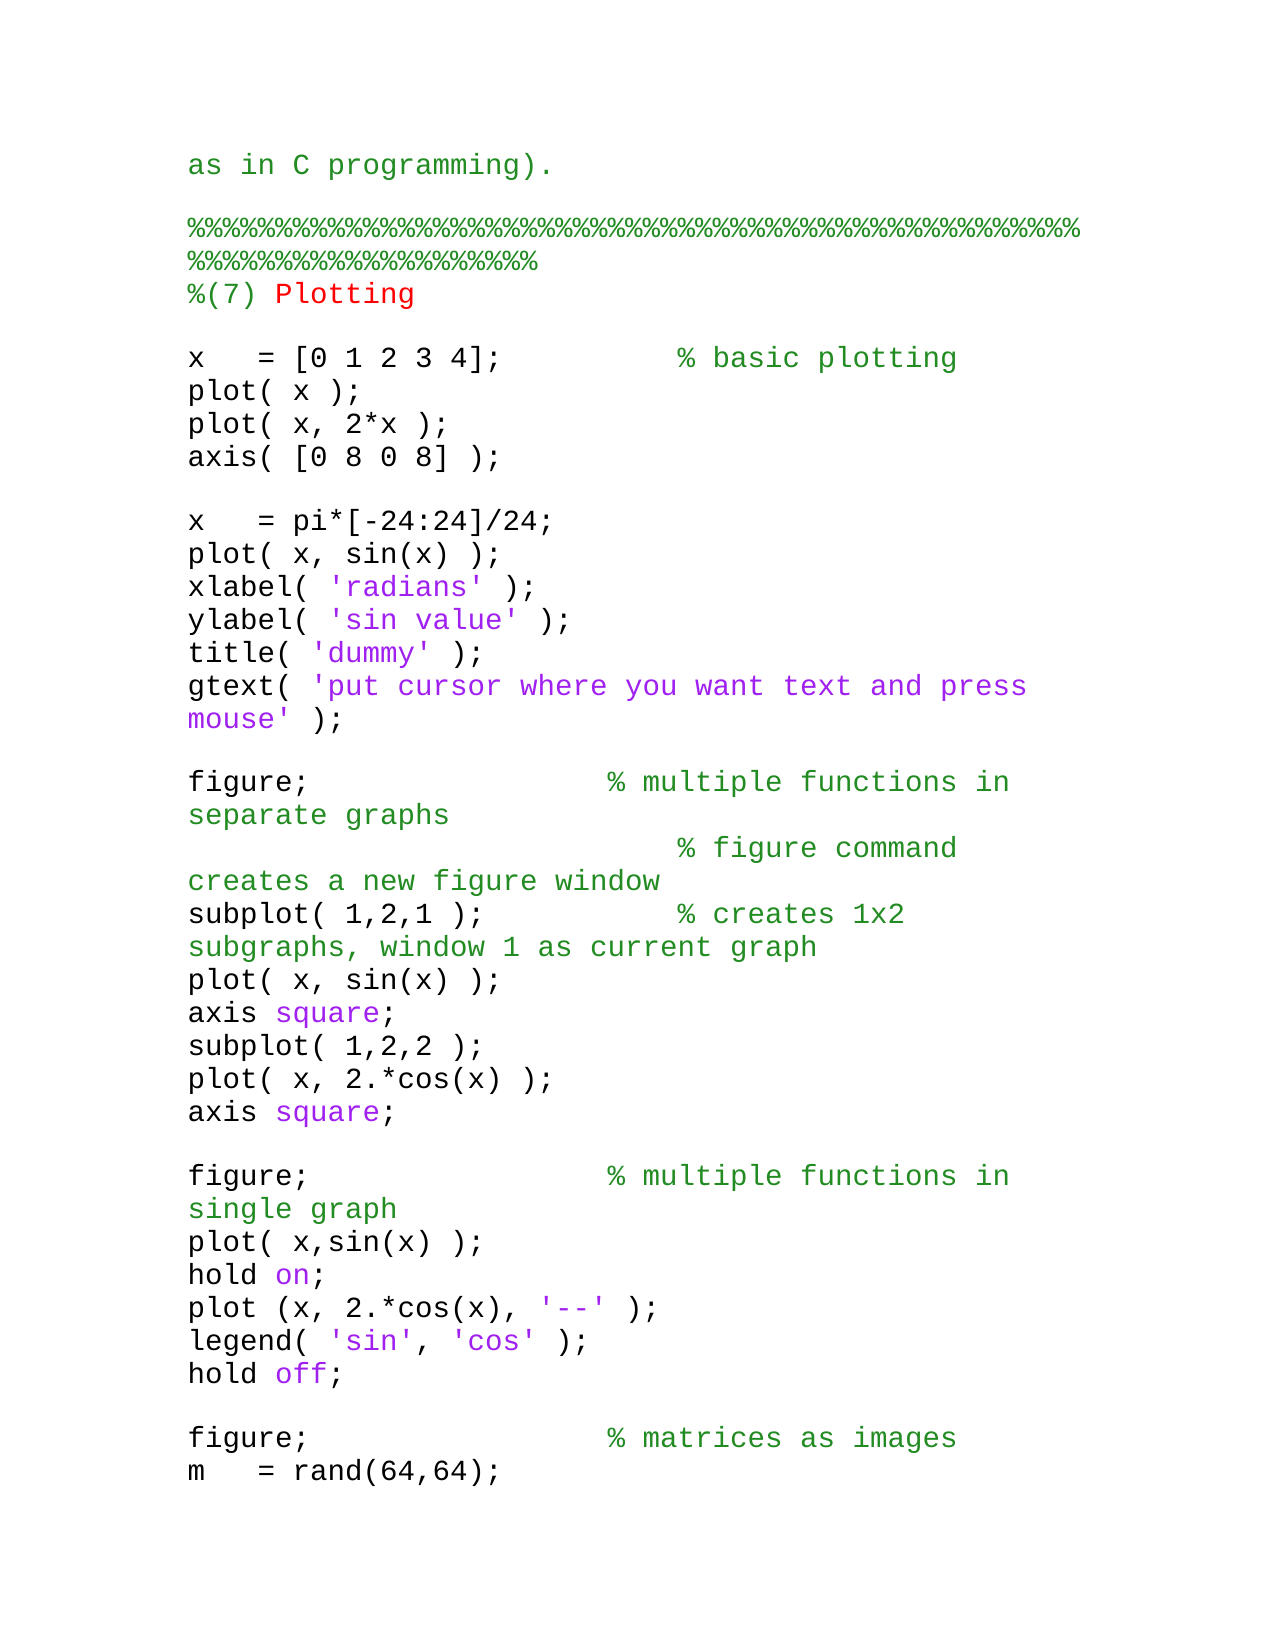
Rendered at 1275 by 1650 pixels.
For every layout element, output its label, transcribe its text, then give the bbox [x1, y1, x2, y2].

text hold on; [187, 1260, 1087, 1293]
text legend( 'sin', 'cos' ); [187, 1326, 1087, 1359]
text subplot( 1,2,2 ); [187, 1032, 1087, 1064]
text plot( x, 2.*cos(x) ); [187, 1064, 1087, 1098]
text title( 'dummy' ); [187, 638, 1087, 671]
text xlabel( 'radians' ); [187, 572, 1087, 605]
text x = pi*[-24:24]/24; [187, 506, 1087, 539]
text axis( [0 8 0 8] ); [187, 442, 1087, 475]
text axis square; [187, 998, 1087, 1032]
text axis square; [187, 1098, 1087, 1131]
text subplot( 1,2,1 ); % creates 1x2 subgraphs, window 1 as current graph [187, 899, 1087, 966]
text m = rand(64,64); [187, 1456, 1087, 1489]
text x = [0 1 2 3 4]; % basic plotting [187, 343, 1087, 376]
text plot (x, 2.*cos(x), '--' ); [187, 1293, 1087, 1326]
text %%%%%%%%%%%%%%%%%%%%%%%%%%%%%%%%%%%%%%%%%%%%%%%%%%%%%%%%%%%%%%%%%%%%%%% [187, 213, 1087, 279]
text % figure command creates a new figure window [187, 833, 1087, 899]
text ylabel( 'sin value' ); [187, 605, 1087, 638]
text gtext( 'put cursor where you want text and press mouse' ); [187, 671, 1087, 737]
text figure; % matrices as images [187, 1423, 1087, 1456]
text hold off; [187, 1359, 1087, 1392]
text plot( x, sin(x) ); [187, 539, 1087, 572]
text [187, 150, 1087, 183]
text figure; % multiple functions in single graph [187, 1161, 1087, 1227]
text figure; % multiple functions in separate graphs [187, 767, 1087, 833]
text plot( x ); [187, 376, 1087, 409]
text plot( x,sin(x) ); [187, 1227, 1087, 1260]
text plot( x, 2*x ); [187, 409, 1087, 442]
text %(7) Plotting [187, 279, 1087, 313]
text plot( x, sin(x) ); [187, 966, 1087, 998]
